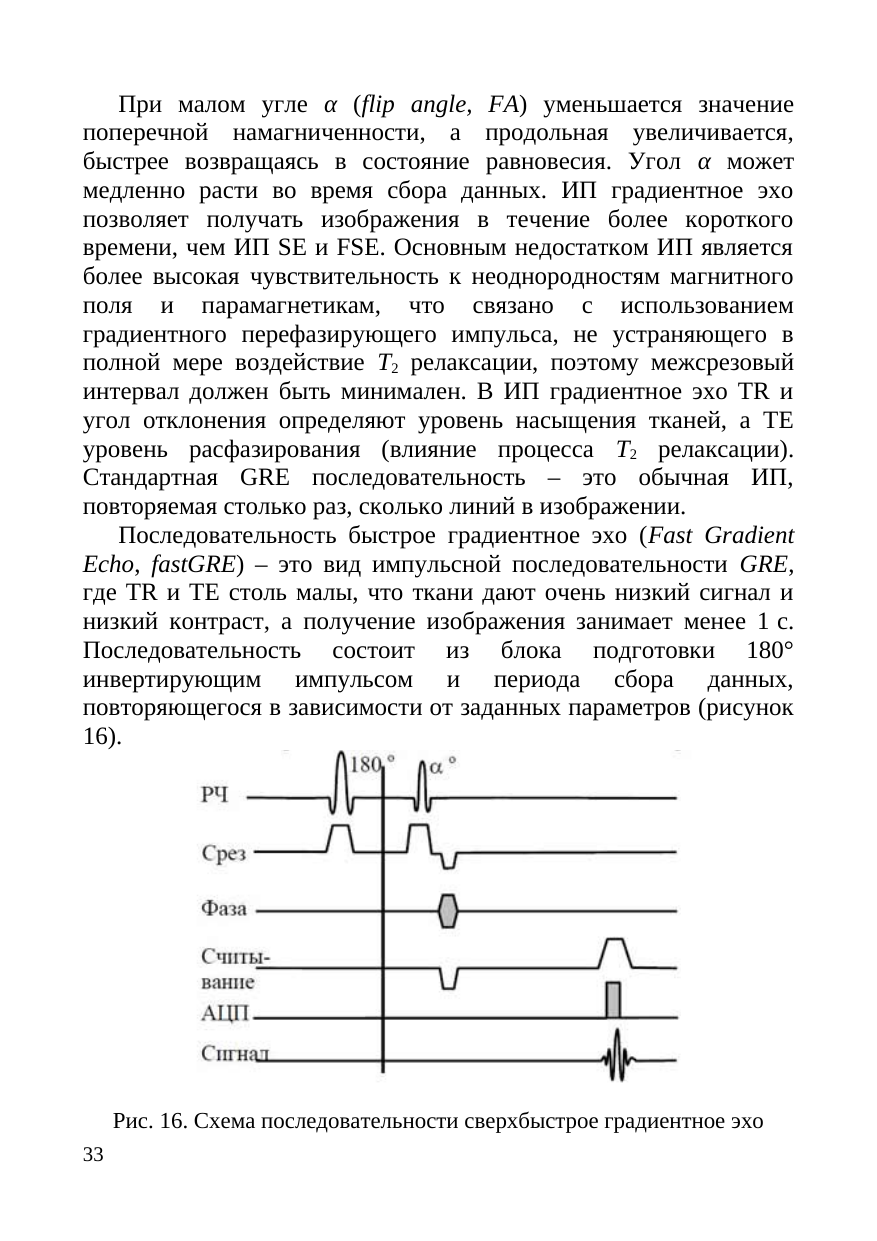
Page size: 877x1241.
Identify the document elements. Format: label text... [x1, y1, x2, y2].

text При малом угле α (flip angle, FA) уменьшается значение поперечной намагниченности, а продольная увеличивается, быстрее возвращаясь в состояние равновесия. Угол α может медленно расти во время сбора данных. ИП градиентное эхо позволяет получать изображения в течение более короткого времени, чем ИП SE и FSE. Основным недостатком ИП является более высокая чувствительность к неоднородностям магнитного поля и парамагнетикам, что связано с использованием градиентного перефазирующего импульса, не устраняющего в полной мере воздействие T2 релаксации, поэтому межсрезовый интервал должен быть минимален. В ИП градиентное эхо TR и угол отклонения определяют уровень насыщения тканей, а TE уровень расфазирования (влияние процесса T2 релаксации). Стандартная GRE последовательность – это обычная ИП, повторяемая столько раз, сколько линий в изображении. [83, 89, 794, 520]
text Последовательность быстрое градиентное эхо (Fast Gradient Echo, fastGRE) – это вид импульсной последовательности GRE, где TR и TE столь малы, что ткани дают очень низкий сигнал и низкий контраст, а получение изображения занимает менее 1 с. Последовательность состоит из блока подготовки 180° инвертирующим импульсом и периода сбора данных, повторяющегося в зависимости от заданных параметров (рисунок 16). [83, 520, 794, 750]
text Рис. 16. Схема последовательности сверхбыстрое градиентное эхо [83, 1107, 794, 1134]
picture [176, 750, 702, 1089]
